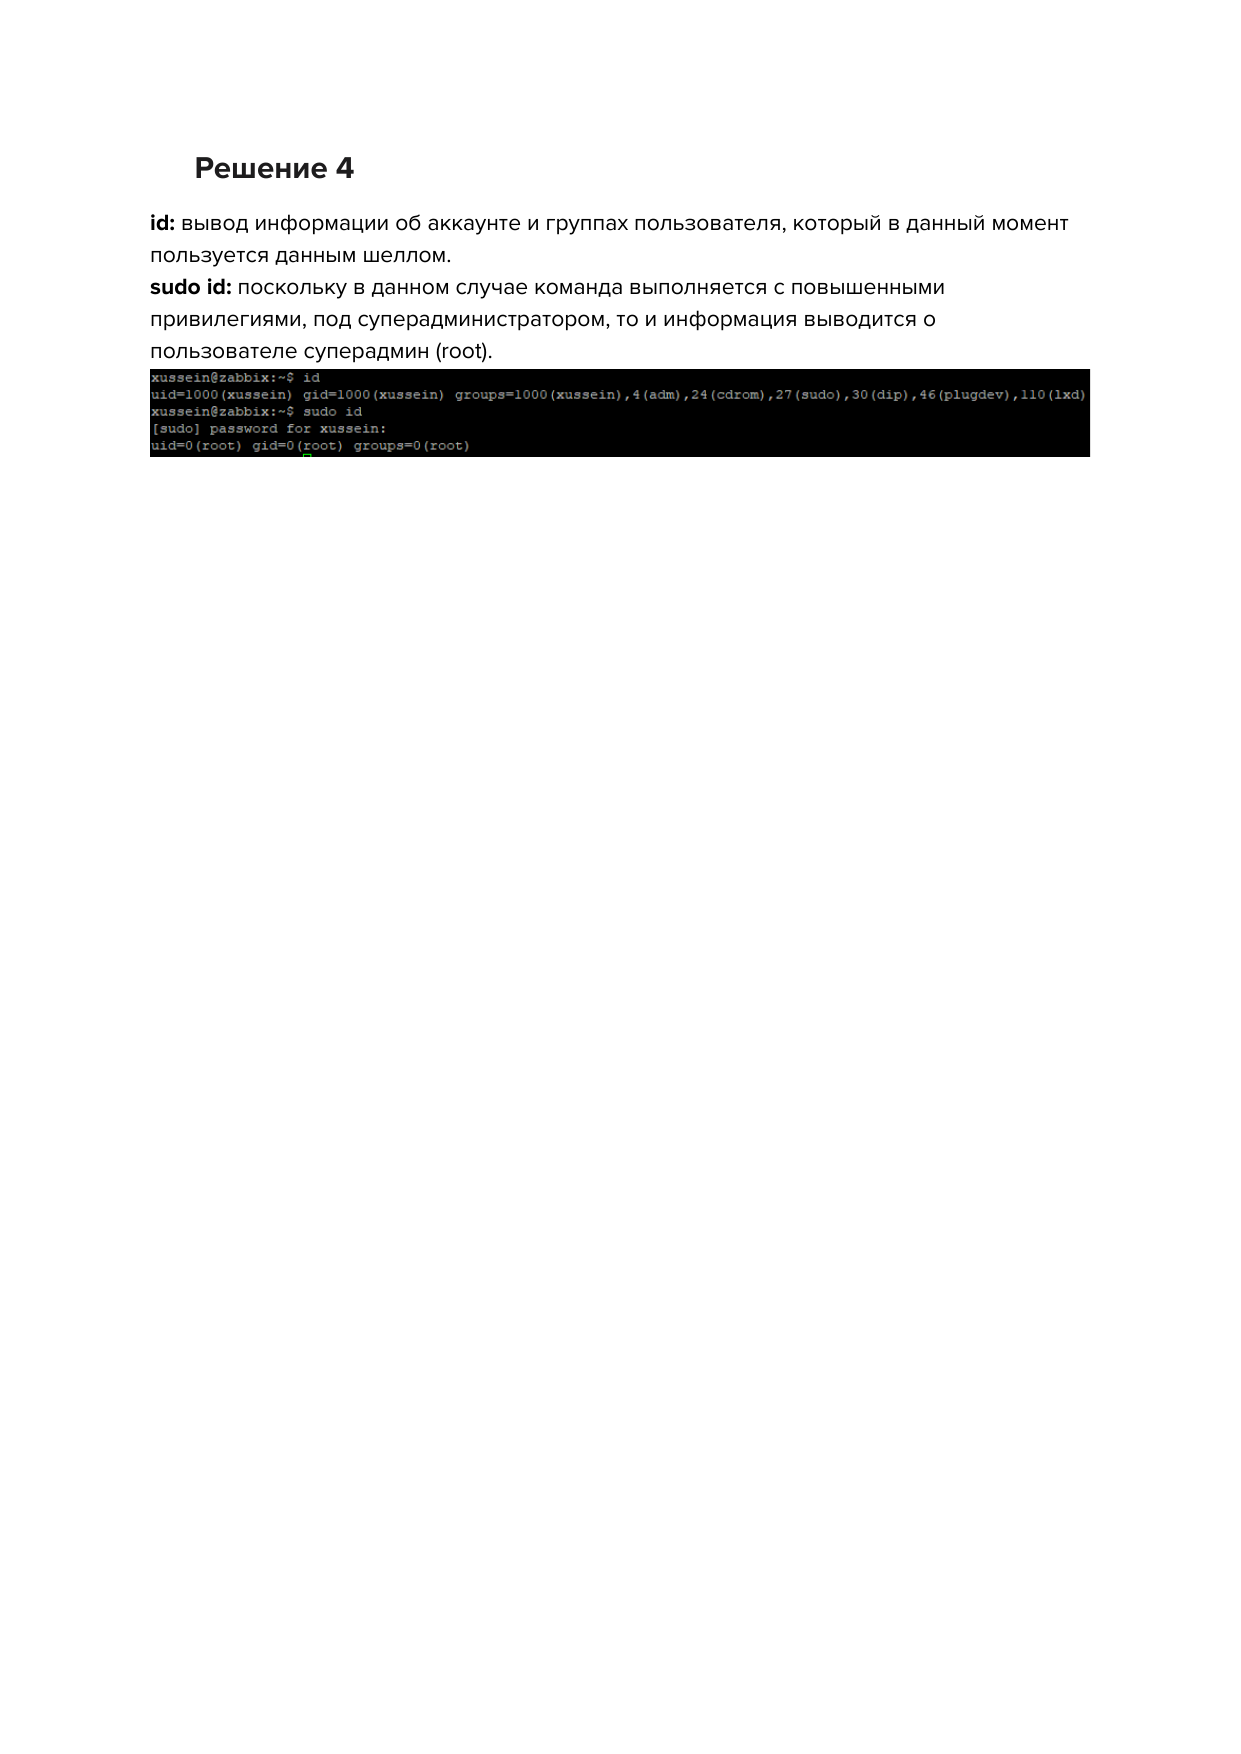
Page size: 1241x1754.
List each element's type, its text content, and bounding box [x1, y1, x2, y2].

text sudo id: поскольку в данном случае команда выполняется с повышенными привилегиями, под суперадминистратором, то и информация выводится о пользователе суперадмин (root). [150, 273, 1090, 365]
subtitle Решение 4 [194, 150, 1090, 188]
text id: вывод информации об аккаунте и группах пользователя, который в данный момент пользуется данным шеллом. [150, 209, 1090, 269]
picture [150, 369, 1091, 457]
